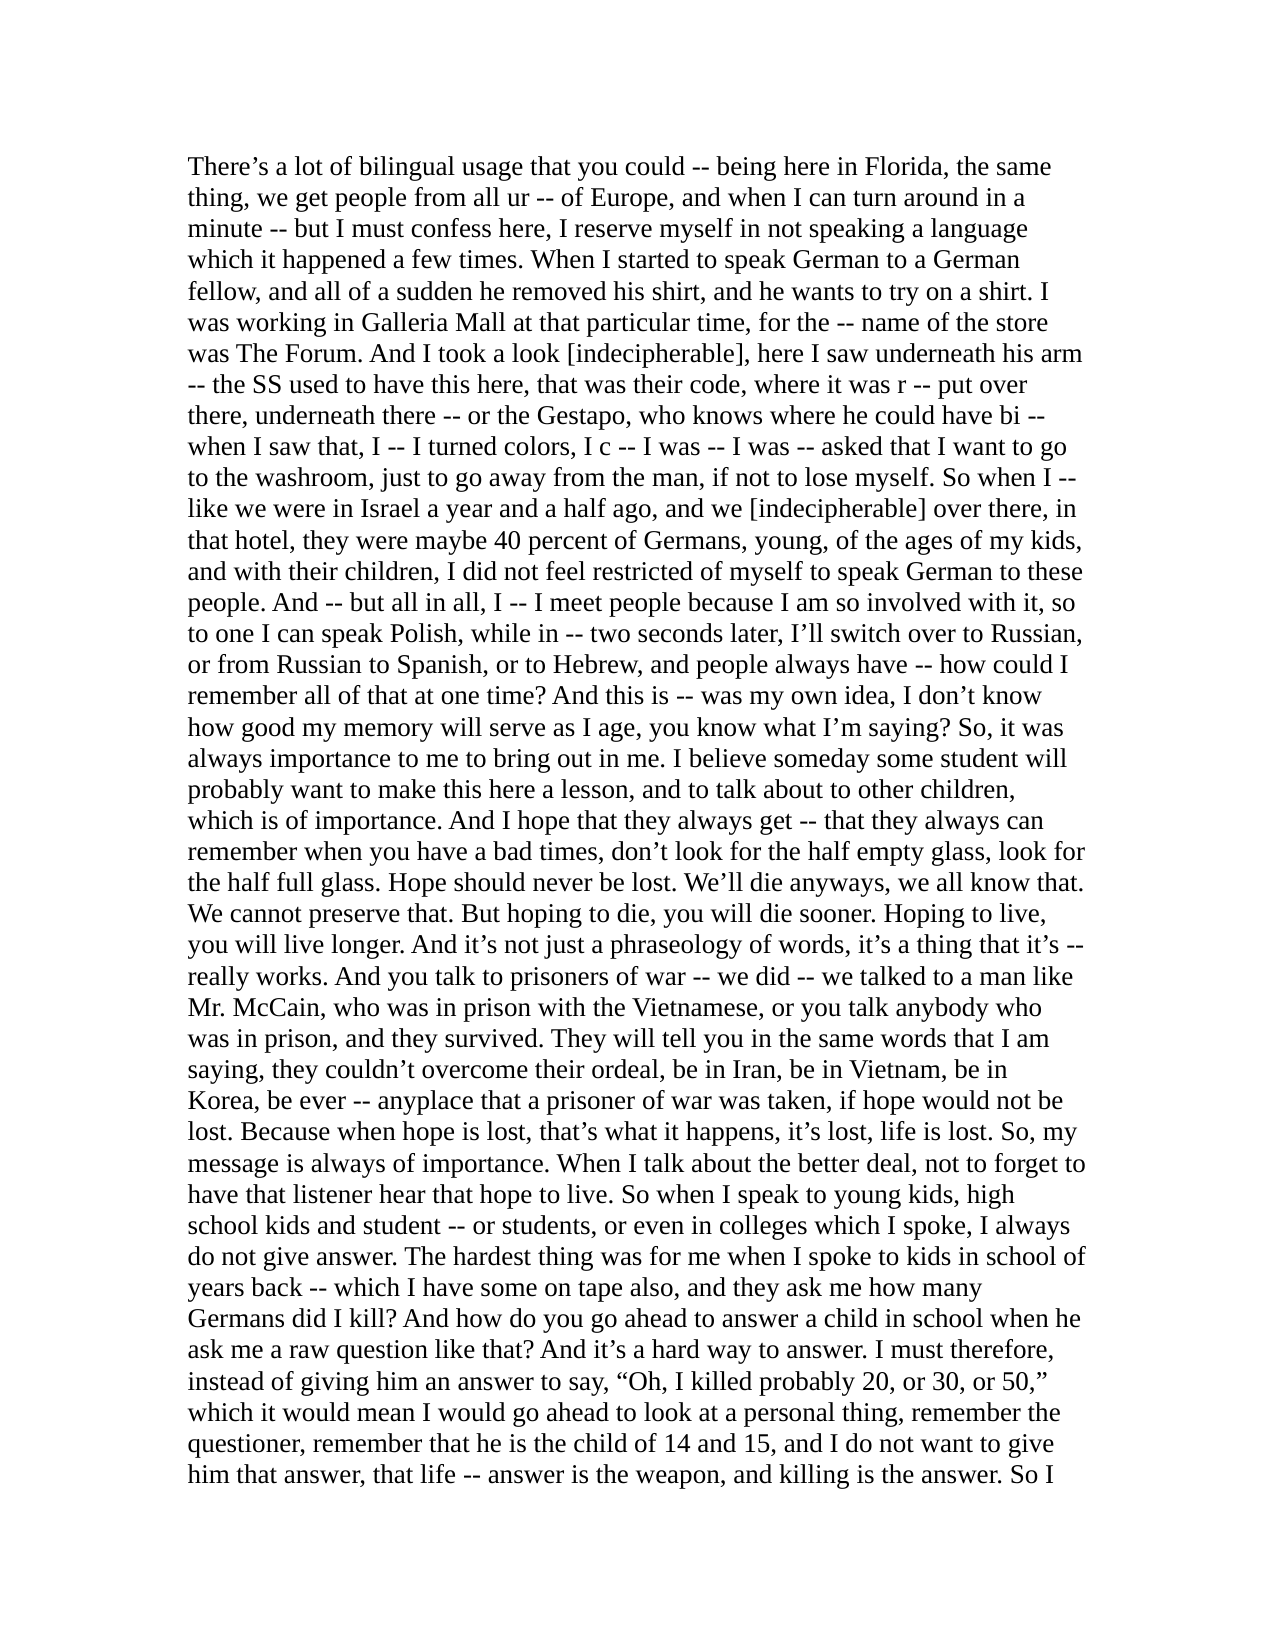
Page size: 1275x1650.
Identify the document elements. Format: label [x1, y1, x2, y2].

text [187, 150, 1087, 1489]
